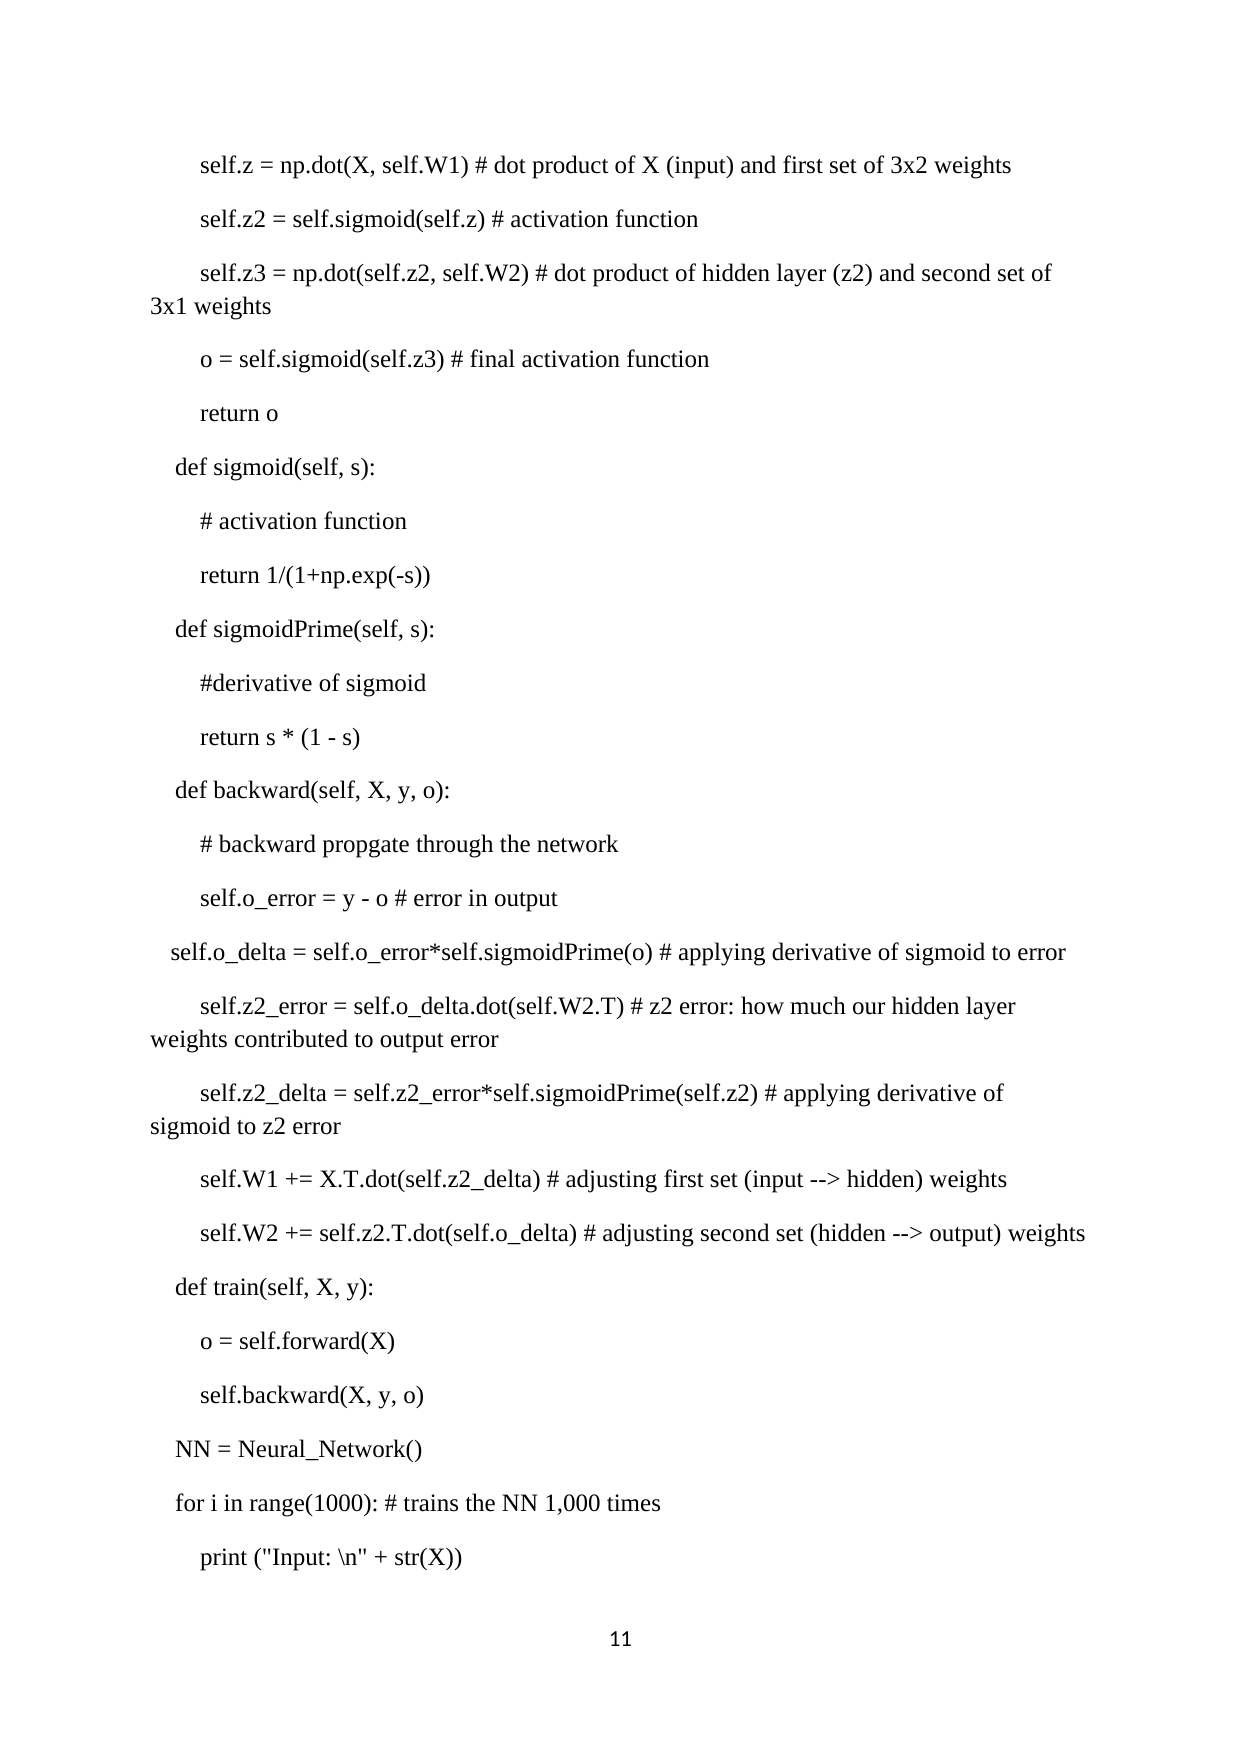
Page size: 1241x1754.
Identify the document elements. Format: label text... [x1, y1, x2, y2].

text # activation function [150, 506, 1090, 535]
text return s * (1 - s) [150, 722, 1090, 750]
text self.o_error = y - o # error in output [150, 883, 1090, 912]
text def sigmoidPrime(self, s): [150, 614, 1090, 643]
text self.W1 += X.T.dot(self.z2_delta) # adjusting first set (input --> hidden) weights [150, 1164, 1090, 1193]
text self.W2 += self.z2.T.dot(self.o_delta) # adjusting second set (hidden --> output) weights [150, 1218, 1090, 1247]
text o = self.sigmoid(self.z3) # final activation function [150, 344, 1090, 373]
text return o [150, 398, 1090, 427]
text return 1/(1+np.exp(-s)) [150, 560, 1090, 589]
text o = self.forward(X) [150, 1326, 1090, 1355]
text # backward propgate through the network [150, 829, 1090, 858]
text #derivative of sigmoid [150, 668, 1090, 696]
text for i in range(1000): # trains the NN 1,000 times [150, 1488, 1090, 1516]
text self.z2_error = self.o_delta.dot(self.W2.T) # z2 error: how much our hidden layer weights contributed to output error [150, 991, 1090, 1053]
text self.z3 = np.dot(self.z2, self.W2) # dot product of hidden layer (z2) and second set of 3x1 weights [150, 258, 1090, 319]
text def sigmoid(self, s): [150, 452, 1090, 481]
text NN = Neural_Network() [150, 1434, 1090, 1463]
text self.backward(X, y, o) [150, 1380, 1090, 1409]
text self.z2_delta = self.z2_error*self.sigmoidPrime(self.z2) # applying derivative of sigmoid to z2 error [150, 1078, 1090, 1139]
text self.z2 = self.sigmoid(self.z) # activation function [150, 204, 1090, 233]
text def backward(self, X, y, o): [150, 775, 1090, 804]
text print ("Input: \n" + str(X)) [150, 1542, 1090, 1570]
text def train(self, X, y): [150, 1272, 1090, 1301]
text self.o_delta = self.o_error*self.sigmoidPrime(o) # applying derivative of sigmoid to error [120, 937, 1090, 966]
text self.z = np.dot(X, self.W1) # dot product of X (input) and first set of 3x2 weights [150, 150, 1090, 179]
